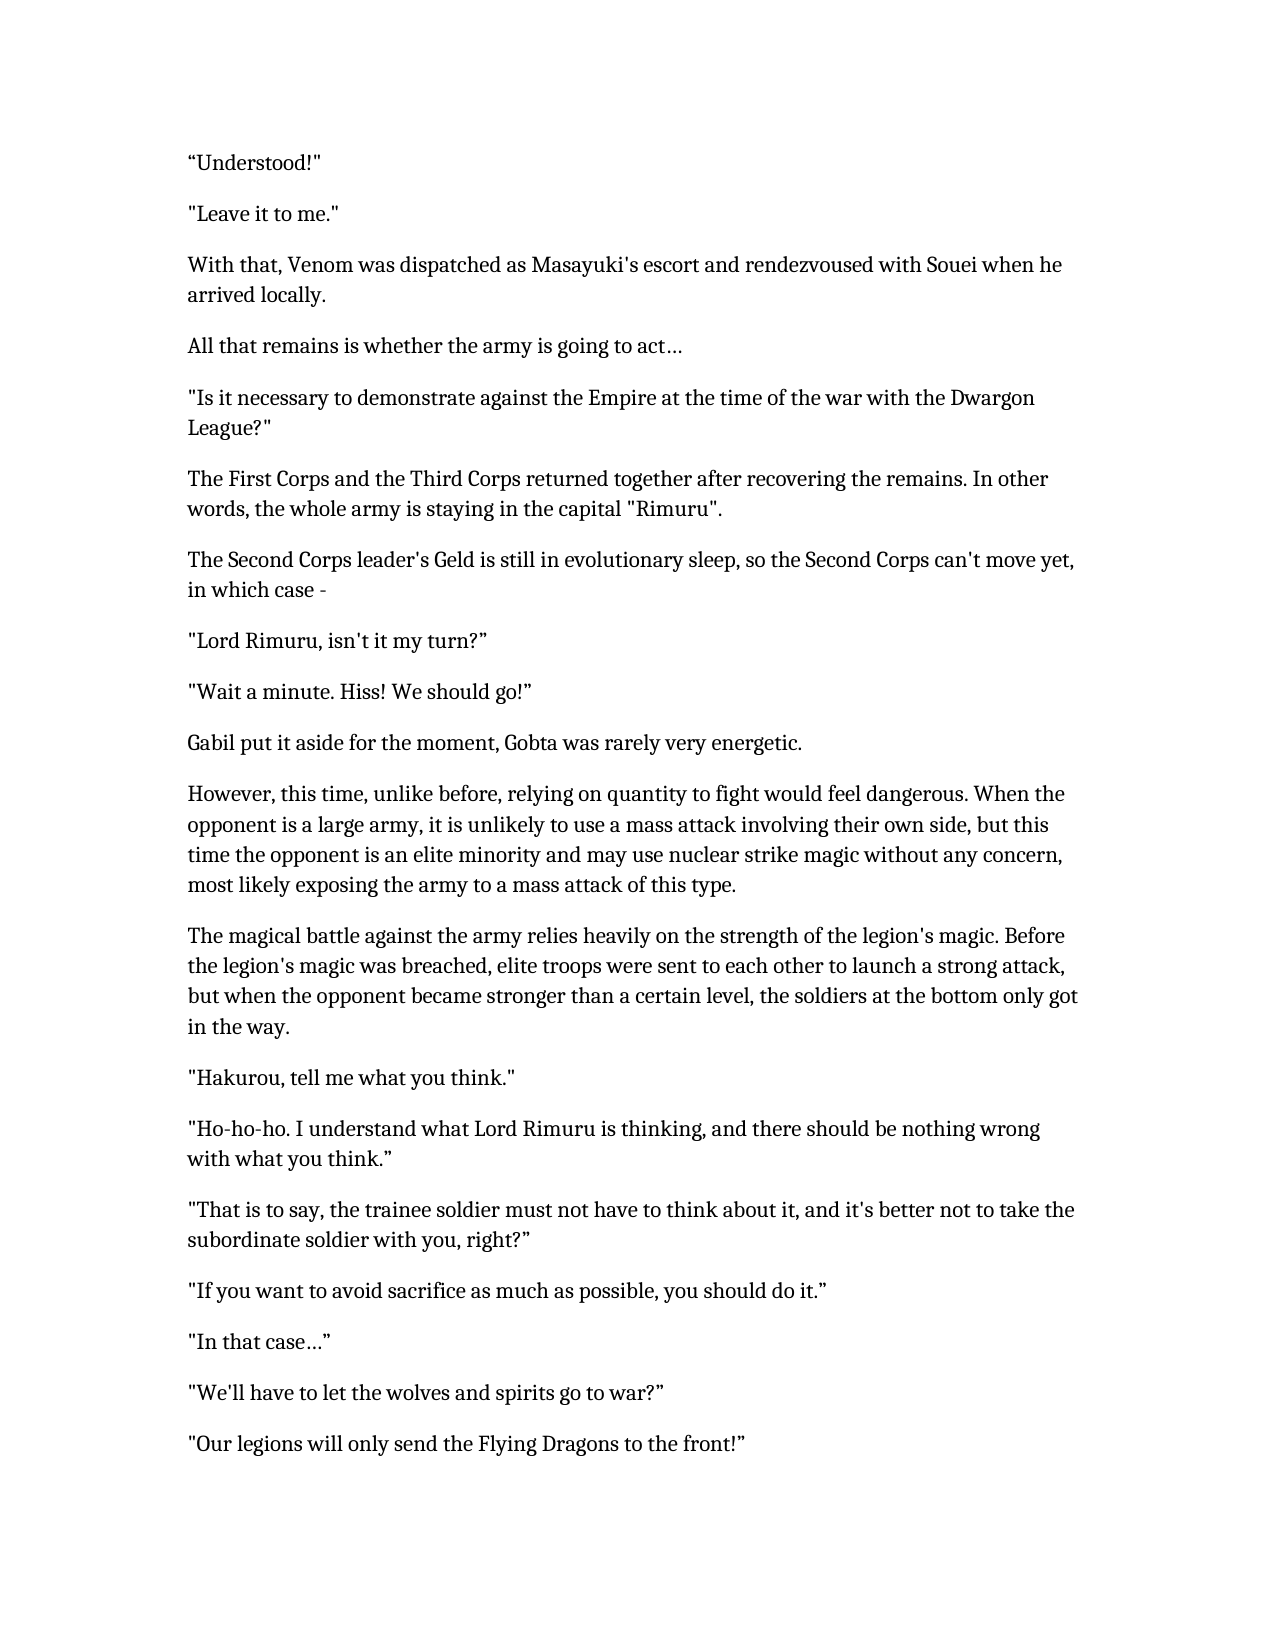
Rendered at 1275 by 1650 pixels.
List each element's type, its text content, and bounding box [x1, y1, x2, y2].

text The Second Corps leader's Geld is still in evolutionary sleep, so the Second Corps can't move yet, in which case - [187, 547, 1087, 603]
text “Understood!" [187, 150, 1087, 176]
text "Hakurou, tell me what you think." [187, 1064, 1087, 1091]
text With that, Venom was dispatched as Masayuki's escort and rendezvoused with Souei when he arrived locally. [187, 252, 1087, 309]
text "We'll have to let the wolves and spirits go to war?” [187, 1380, 1087, 1407]
text "Wait a minute. Hiss! We should go!” [187, 679, 1087, 706]
text All that remains is whether the army is going to act… [187, 333, 1087, 360]
text "Lord Rimuru, isn't it my turn?” [187, 628, 1087, 654]
text However, this time, unlike before, relying on quantity to fight would feel dangerous. When the opponent is a large army, it is unlikely to use a mass attack involving their own side, but this time the opponent is an elite minority and may use nuclear strike magic without any concern, most likely exposing the army to a mass attack of this type. [187, 781, 1087, 898]
text "In that case…” [187, 1329, 1087, 1356]
text "That is to say, the trainee soldier must not have to think about it, and it's better not to take the subordinate soldier with you, right?” [187, 1197, 1087, 1253]
text The magical battle against the army relies heavily on the strength of the legion's magic. Before the legion's magic was breached, elite troops were sent to each other to launch a strong attack, but when the opponent became stronger than a certain level, the soldiers at the bottom only got in the way. [187, 923, 1087, 1040]
text Gabil put it aside for the moment, Gobta was rarely very energetic. [187, 730, 1087, 757]
text "If you want to avoid sacrifice as much as possible, you should do it.” [187, 1278, 1087, 1304]
text "Is it necessary to demonstrate against the Empire at the time of the war with the Dwargon League?" [187, 384, 1087, 441]
text "Ho-ho-ho. I understand what Lord Rimuru is thinking, and there should be nothing wrong with what you think.” [187, 1116, 1087, 1172]
text "Leave it to me." [187, 201, 1087, 227]
text "Our legions will only send the Flying Dragons to the front!” [187, 1431, 1087, 1458]
text The First Corps and the Third Corps returned together after recovering the remains. In other words, the whole army is staying in the capital "Rimuru". [187, 466, 1087, 522]
